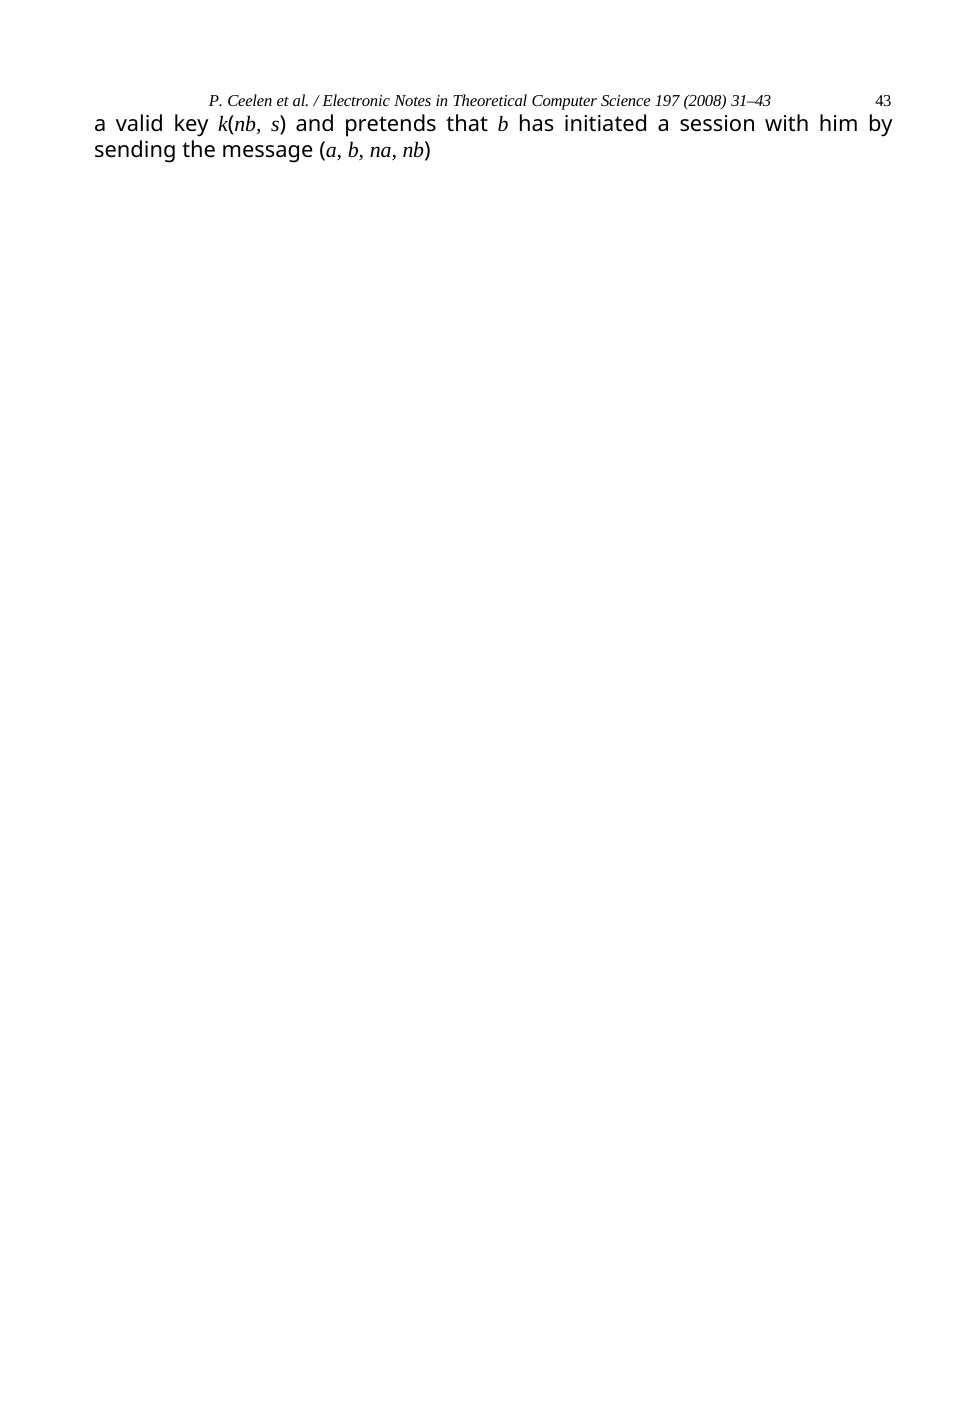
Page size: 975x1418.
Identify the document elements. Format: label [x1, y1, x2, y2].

text [94, 110, 893, 164]
